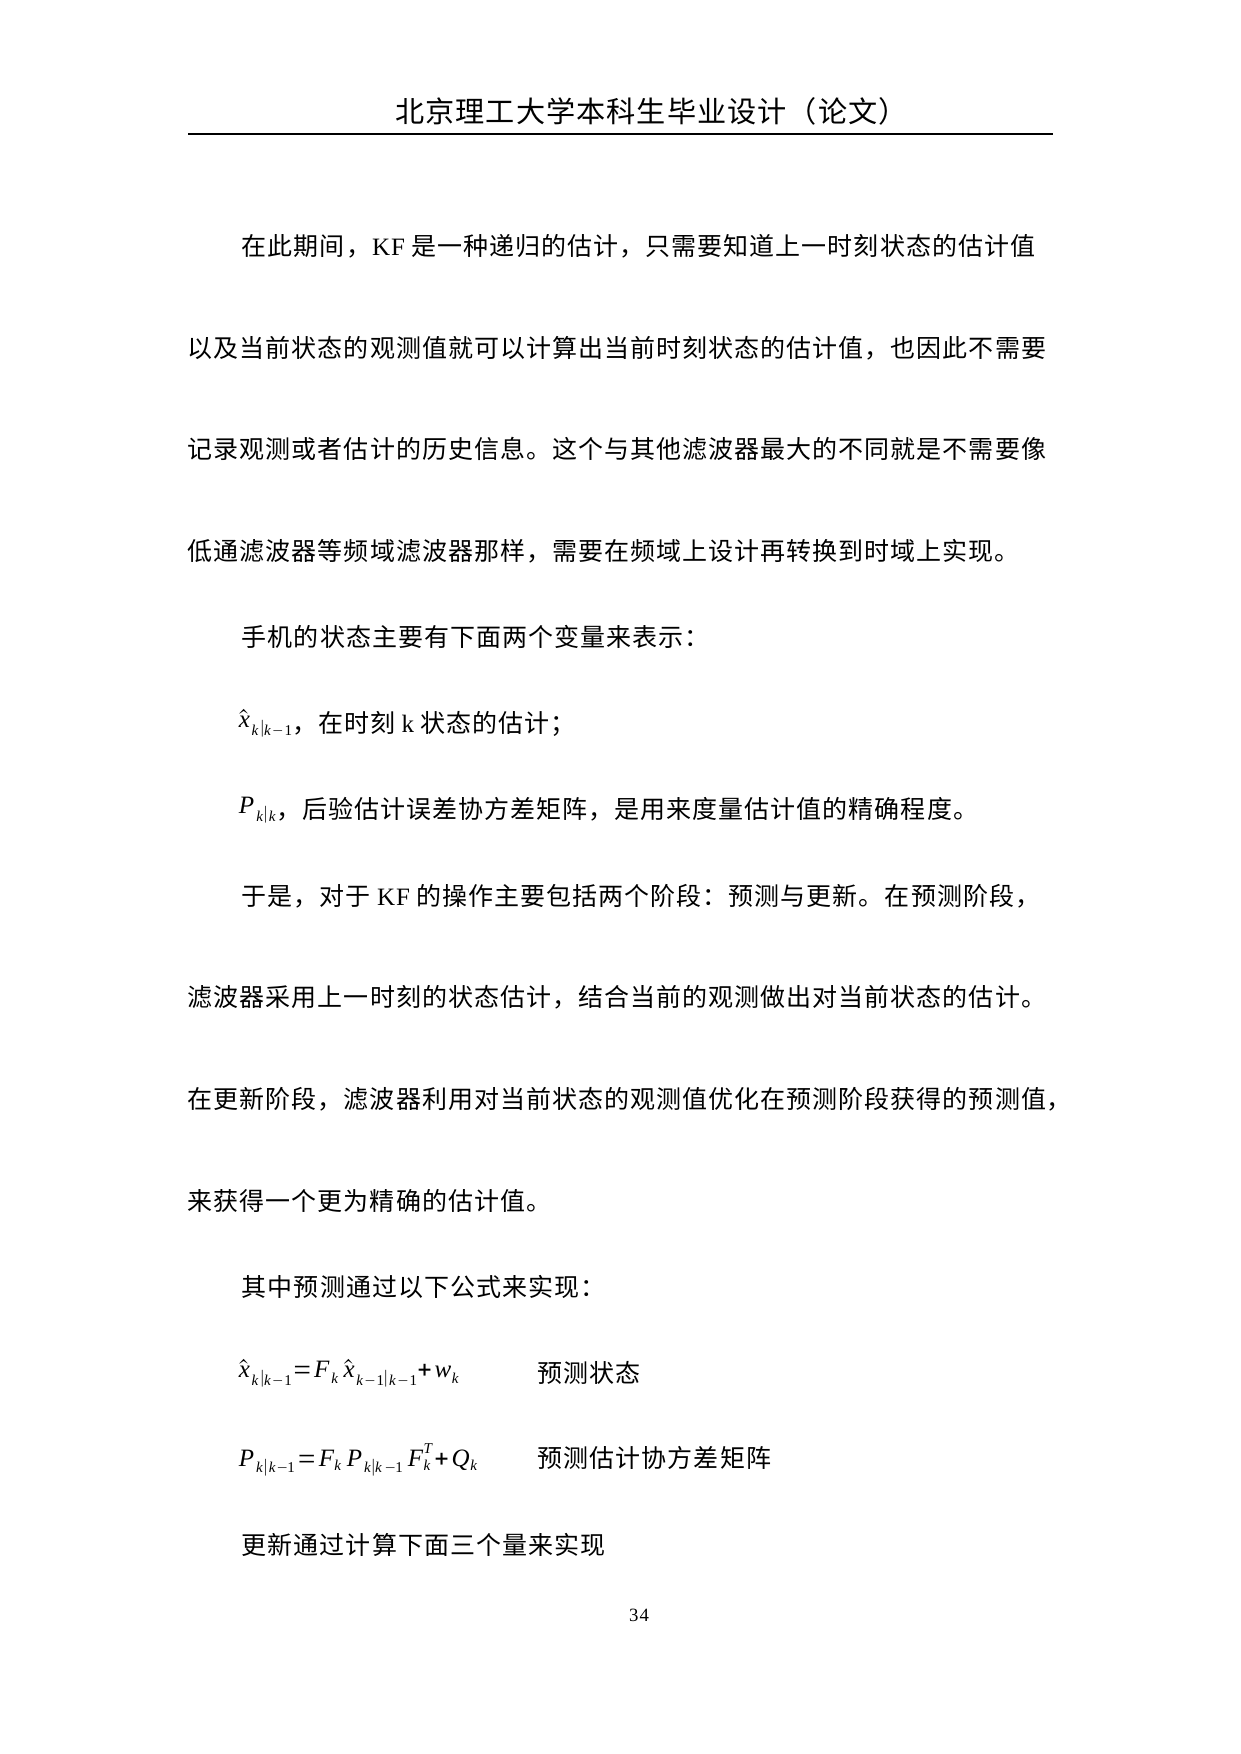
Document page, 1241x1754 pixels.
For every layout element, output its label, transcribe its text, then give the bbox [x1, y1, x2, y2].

text 手机的状态主要有下面两个变量来表示： [187, 602, 1053, 670]
text 其中预测通过以下公式来实现： [187, 1252, 1053, 1320]
text 于是，对于KF的操作主要包括两个阶段：预测与更新。在预测阶段，滤波器采用上一时刻的状态估计，结合当前的观测做出对当前状态的估计。在更新阶段，滤波器利用对当前状态的观测值优化在预测阶段获得的预测值，来获得一个更为精确的估计值。 [187, 860, 1053, 1234]
text 在此期间，KF是一种递归的估计，只需要知道上一时刻状态的估计值以及当前状态的观测值就可以计算出当前时刻状态的估计值，也因此不需要记录观测或者估计的历史信息。这个与其他滤波器最大的不同就是不需要像低通滤波器等频域滤波器那样，需要在频域上设计再转换到时域上实现。 [187, 210, 1053, 584]
text 预测估计协方差矩阵 [187, 1424, 1053, 1492]
text ，在时刻k状态的估计； [187, 688, 1053, 756]
text ，后验估计误差协方差矩阵，是用来度量估计值的精确程度。 [187, 774, 1053, 842]
text 更新通过计算下面三个量来实现 [187, 1510, 1053, 1578]
text 预测状态 [187, 1338, 1053, 1406]
